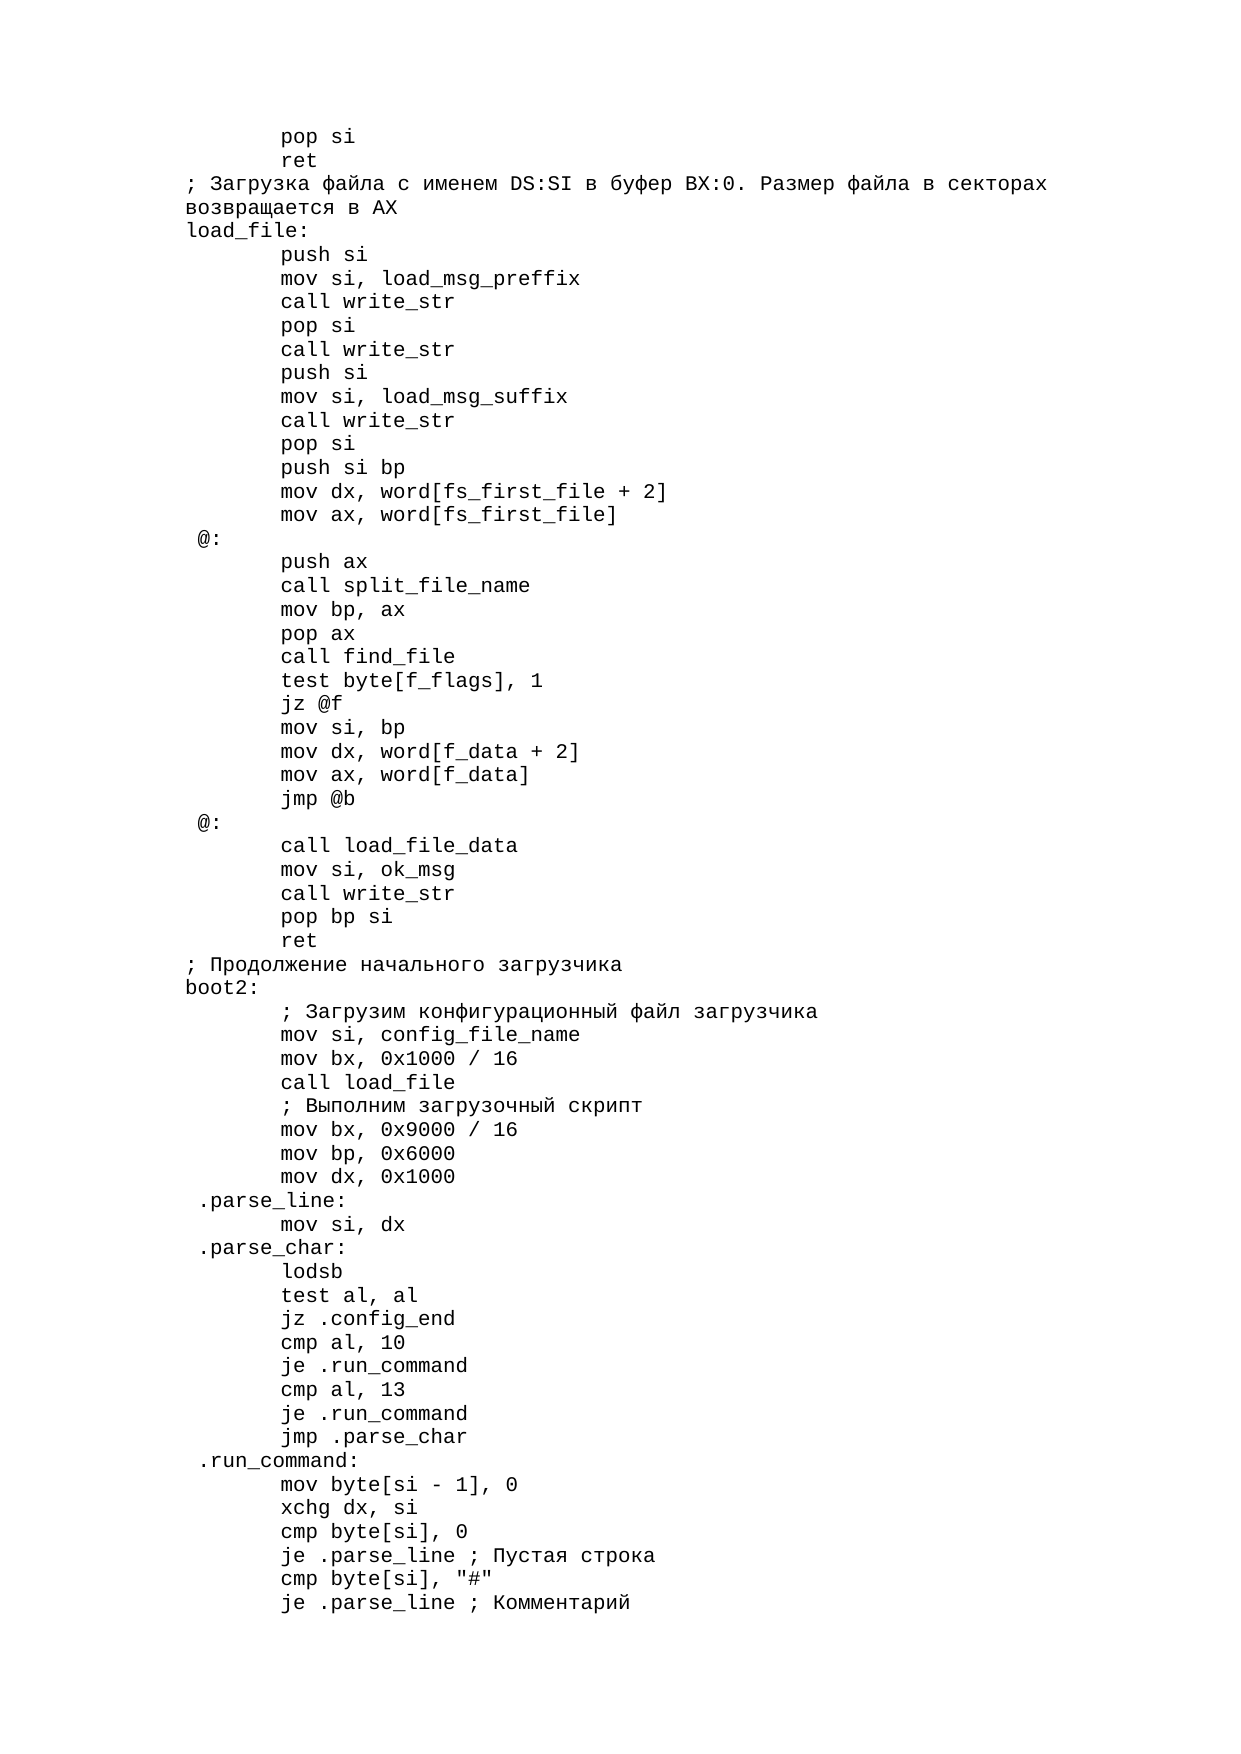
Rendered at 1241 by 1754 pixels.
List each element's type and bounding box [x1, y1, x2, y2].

table_header [177, 118, 1152, 1623]
